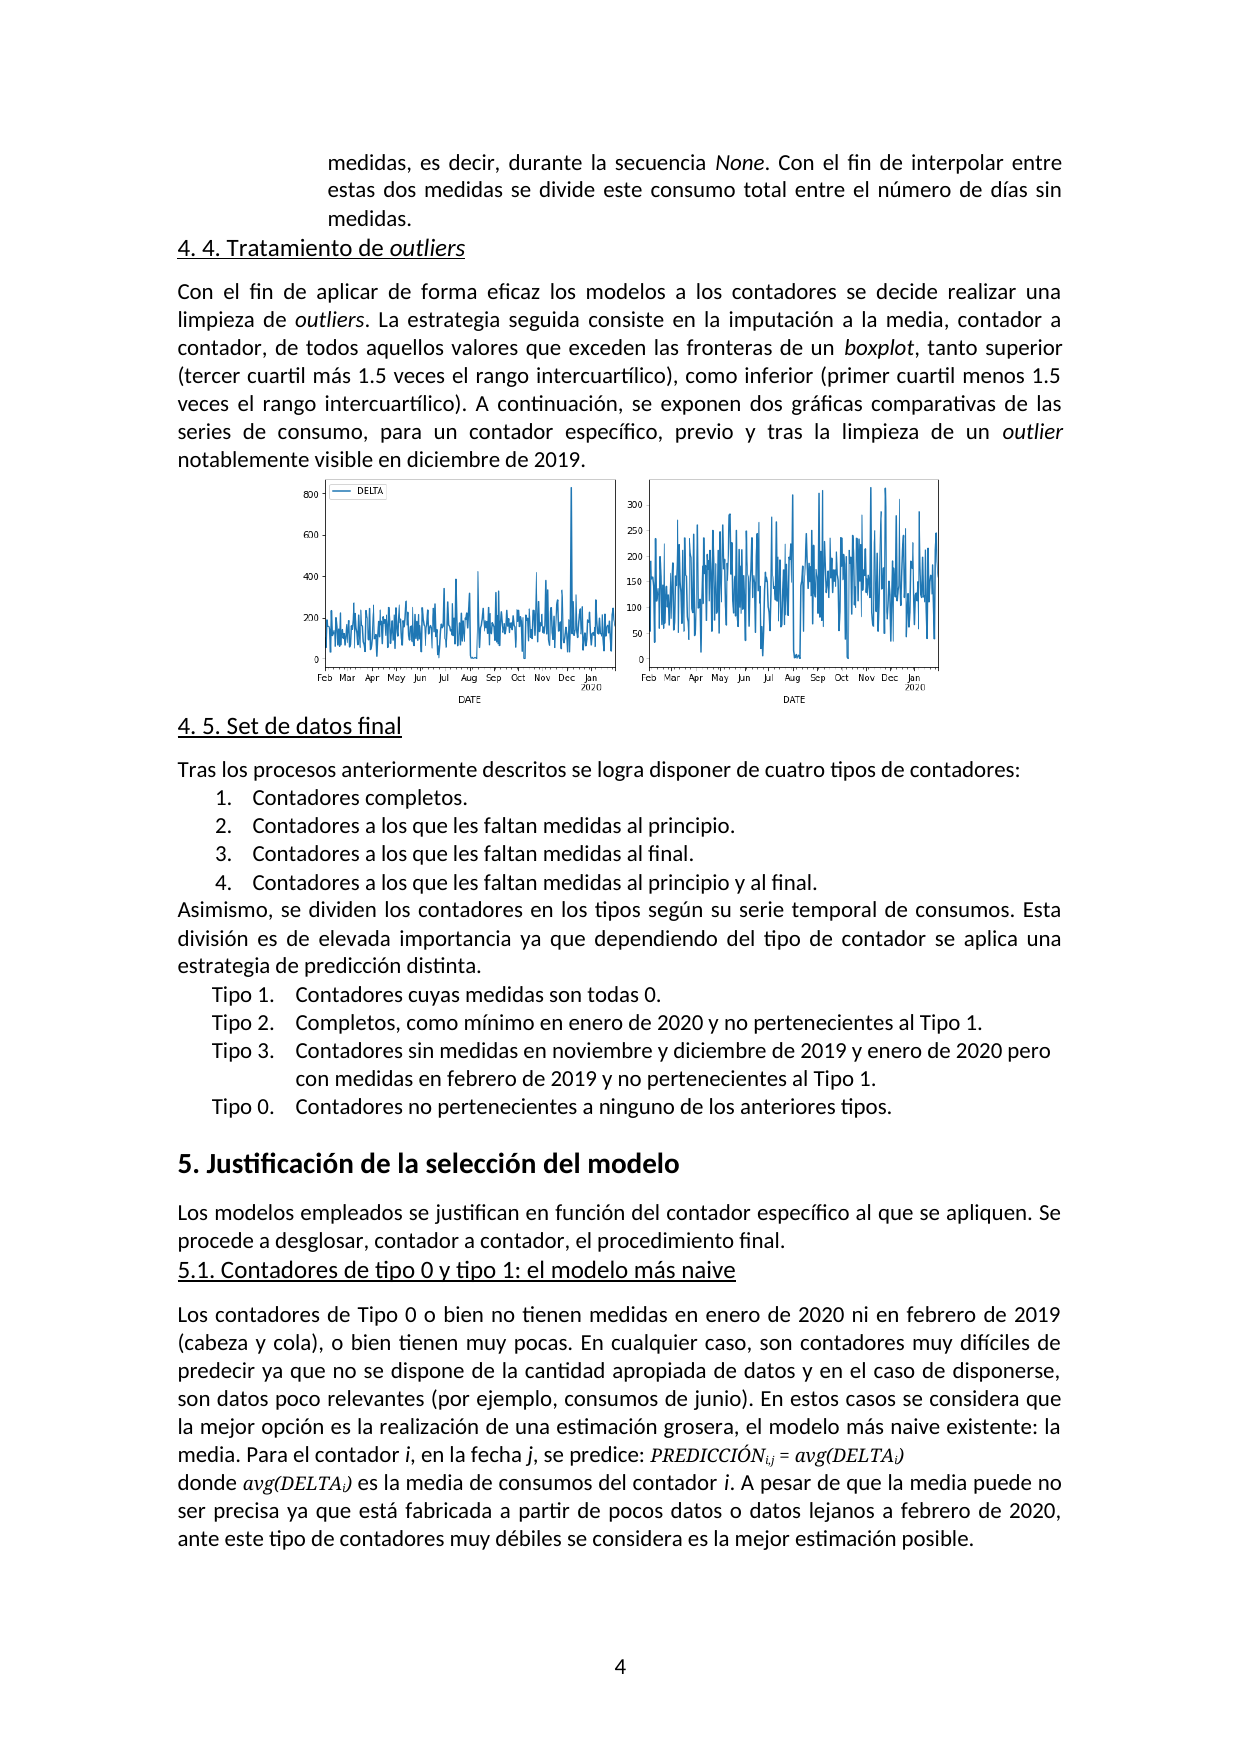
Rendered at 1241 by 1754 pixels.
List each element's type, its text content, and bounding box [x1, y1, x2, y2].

list Contadores a los que les faltan medidas al final. [215, 839, 1063, 868]
picture [296, 473, 944, 710]
list Contadores no pertenecientes a ninguno de los anteriores tipos. [243, 1092, 1063, 1120]
text Con el fin de aplicar de forma eficaz los modelos a los contadores se decide realizar una limpieza de outliers. La estrategia seguida consiste en la imputación a la media, contador a contador, de todos aquellos valores que exceden las fronteras de un boxplot, tanto superior (tercer cuartil más 1.5 veces el rango intercuartílico), como inferior (primer cuartil menos 1.5 veces el rango intercuartílico). A continuación, se exponen dos gráficas comparativas de las series de consumo, para un contador específico, previo y tras la limpieza de un outlier notablemente visible en diciembre de 2019. [177, 277, 1063, 473]
text 5.1. Contadores de tipo 0 y tipo 1: el modelo más naive [177, 1254, 1063, 1285]
text Tras los procesos anteriormente descritos se logra disponer de cuatro tipos de contadores: [177, 756, 1063, 783]
list Contadores cuyas medidas son todas 0. [243, 980, 1063, 1008]
list Completos, como mínimo en enero de 2020 y no pertenecientes al Tipo 1. [243, 1008, 1063, 1036]
text 5. Justificación de la selección del modelo [177, 1145, 1063, 1180]
text 4. 5. Set de datos final [177, 710, 1063, 740]
list Contadores a los que les faltan medidas al principio. [215, 812, 1063, 839]
text 4. 4. Tratamiento de outliers [177, 232, 1063, 262]
text Los modelos empleados se justifican en función del contador específico al que se apliquen. Se procede a desglosar, contador a contador, el procedimiento final. [177, 1198, 1063, 1254]
list Contadores a los que les faltan medidas al principio y al final. [215, 868, 1063, 896]
text Asimismo, se dividen los contadores en los tipos según su serie temporal de consumos. Esta división es de elevada importancia ya que dependiendo del tipo de contador se aplica una estrategia de predicción distinta. [177, 896, 1063, 980]
list Contadores completos. [215, 783, 1063, 812]
list Contadores sin medidas en noviembre y diciembre de 2019 y enero de 2020 pero con medidas en febrero de 2019 y no pertenecientes al Tipo 1. [243, 1036, 1063, 1092]
